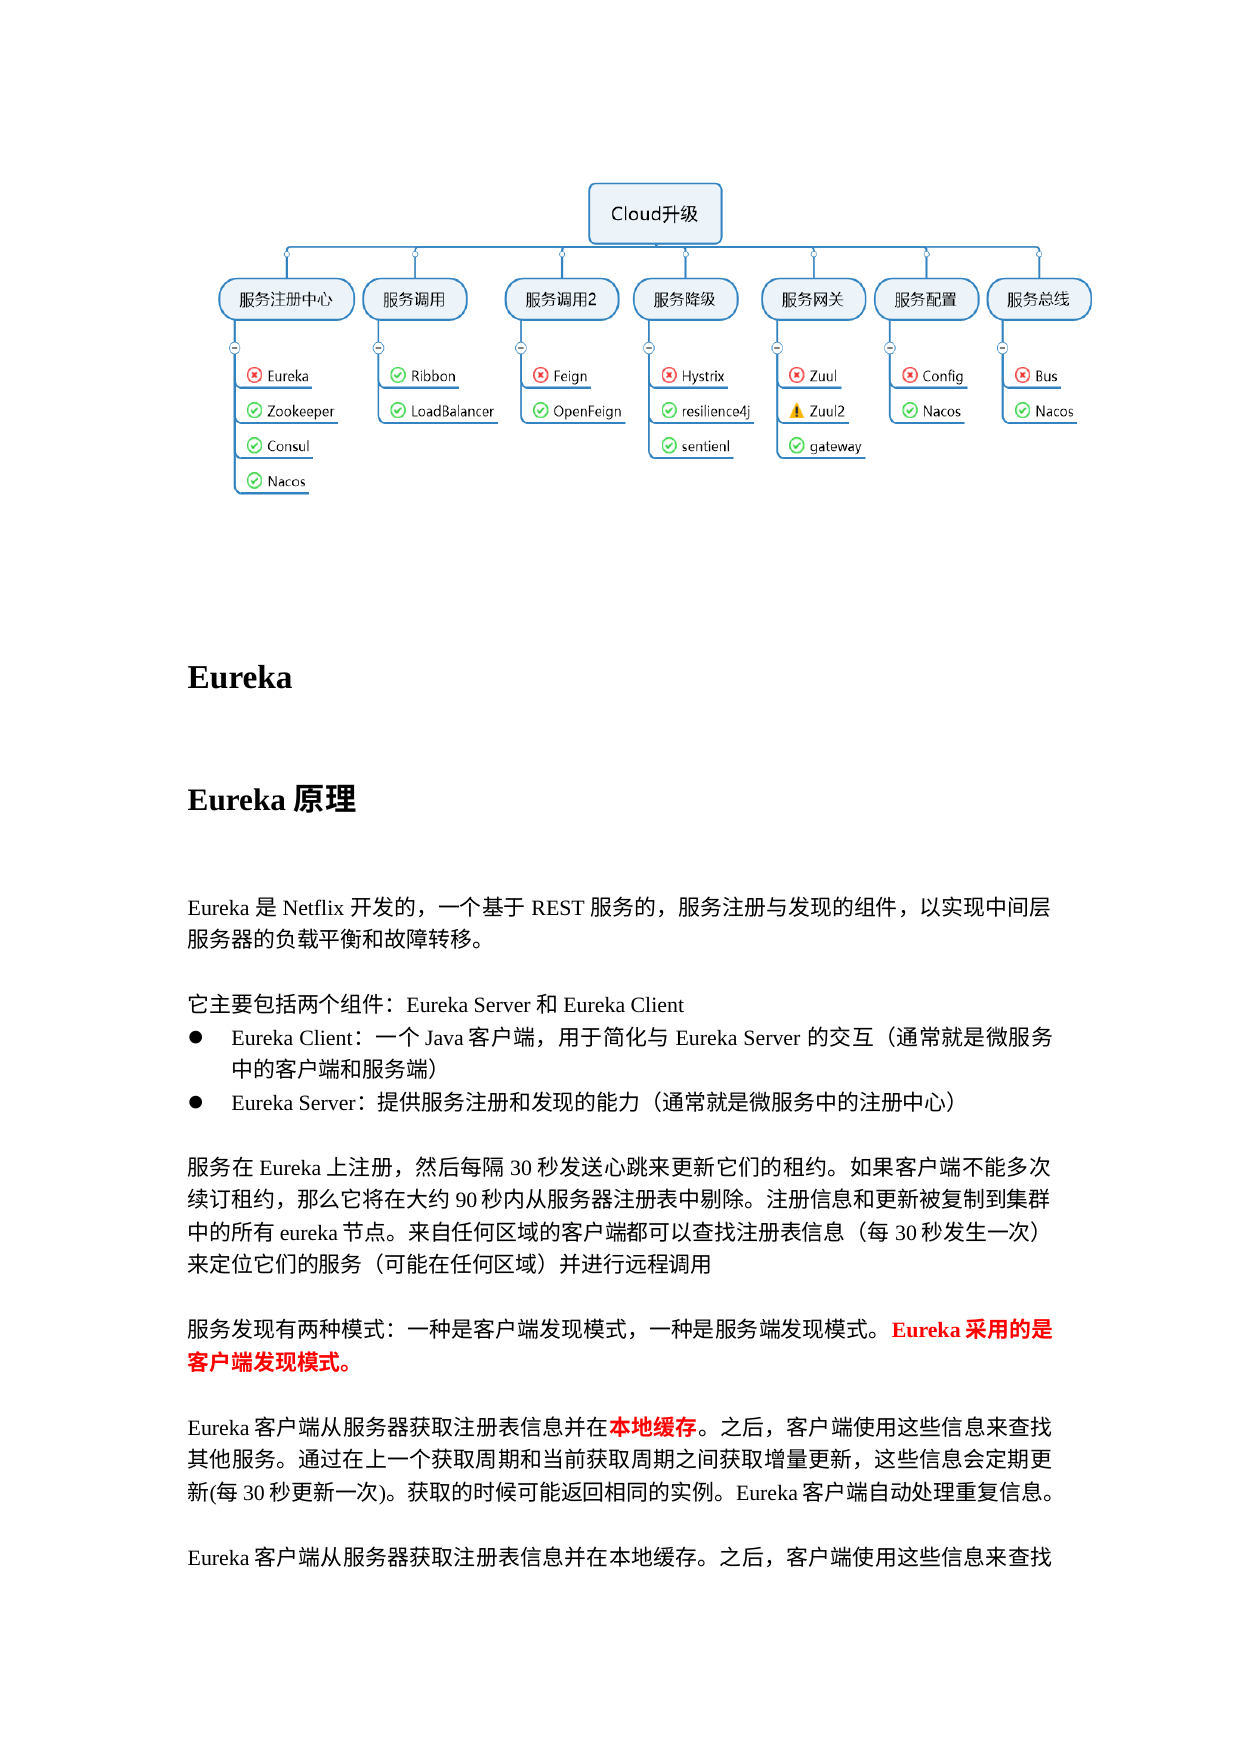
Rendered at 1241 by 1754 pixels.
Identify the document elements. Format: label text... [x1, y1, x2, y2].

text 它主要包括两个组件：Eureka Server 和 Eureka Client [187, 987, 1053, 1019]
text Eureka 是 Netflix 开发的，一个基于 REST 服务的，服务注册与发现的组件，以实现中间层服务器的负载平衡和故障转移。 [187, 889, 1053, 954]
list Eureka Server：提供服务注册和发现的能力（通常就是微服务中的注册中心） [187, 1084, 1053, 1117]
text 服务在Eureka上注册，然后每隔30秒发送心跳来更新它们的租约。如果客户端不能多次续订租约，那么它将在大约90秒内从服务器注册表中剔除。注册信息和更新被复制到集群中的所有eureka节点。来自任何区域的客户端都可以查找注册表信息（每30秒发生一次）来定位它们的服务（可能在任何区域）并进行远程调用 [187, 1149, 1053, 1279]
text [187, 1539, 1053, 1572]
subtitle Eureka [187, 644, 1053, 709]
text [187, 1409, 1053, 1507]
list Eureka Client：一个Java客户端，用于简化与 Eureka Server 的交互（通常就是微服务中的客户端和服务端） [187, 1019, 1053, 1084]
picture [187, 162, 1119, 535]
subtitle Eureka 原理 [187, 764, 1053, 829]
text 服务发现有两种模式：一种是客户端发现模式，一种是服务端发现模式。Eureka采用的是客户端发现模式。 [187, 1312, 1053, 1377]
